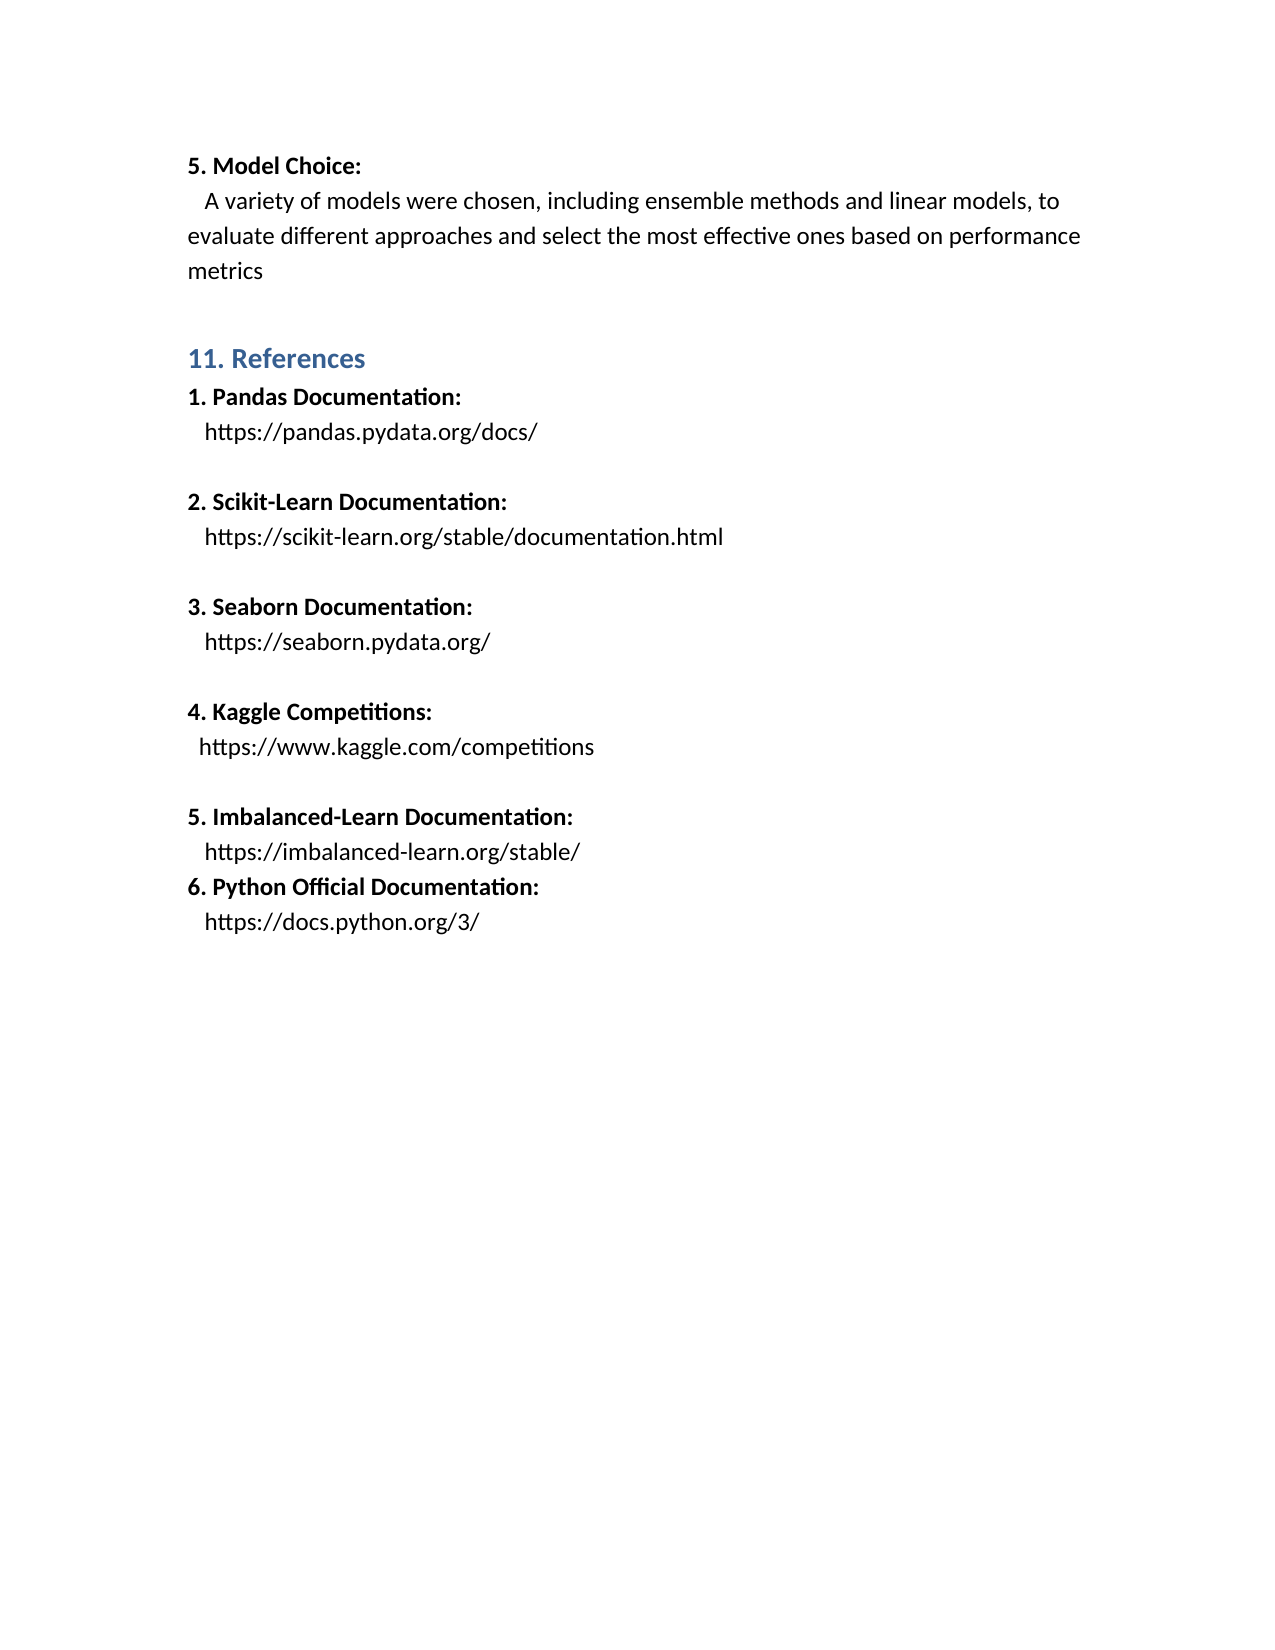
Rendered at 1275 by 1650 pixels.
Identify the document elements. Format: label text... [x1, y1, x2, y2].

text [187, 150, 1087, 286]
subtitle 11. References [187, 340, 1087, 376]
text 1. Pandas Documentation: https://pandas.pydata.org/docs/ 2. Scikit-Learn Documentation: https://scikit-learn.org/stable/documentation.html 3. Seaborn Documentation: https://seaborn.pydata.org/ 4. Kaggle Competitions: https://www.kaggle.com/competitions 5. Imbalanced-Learn Documentation: https://imbalanced-learn.org/stable/ 6. Python Official Documentation: https://docs.python.org/3/ [187, 381, 1087, 936]
